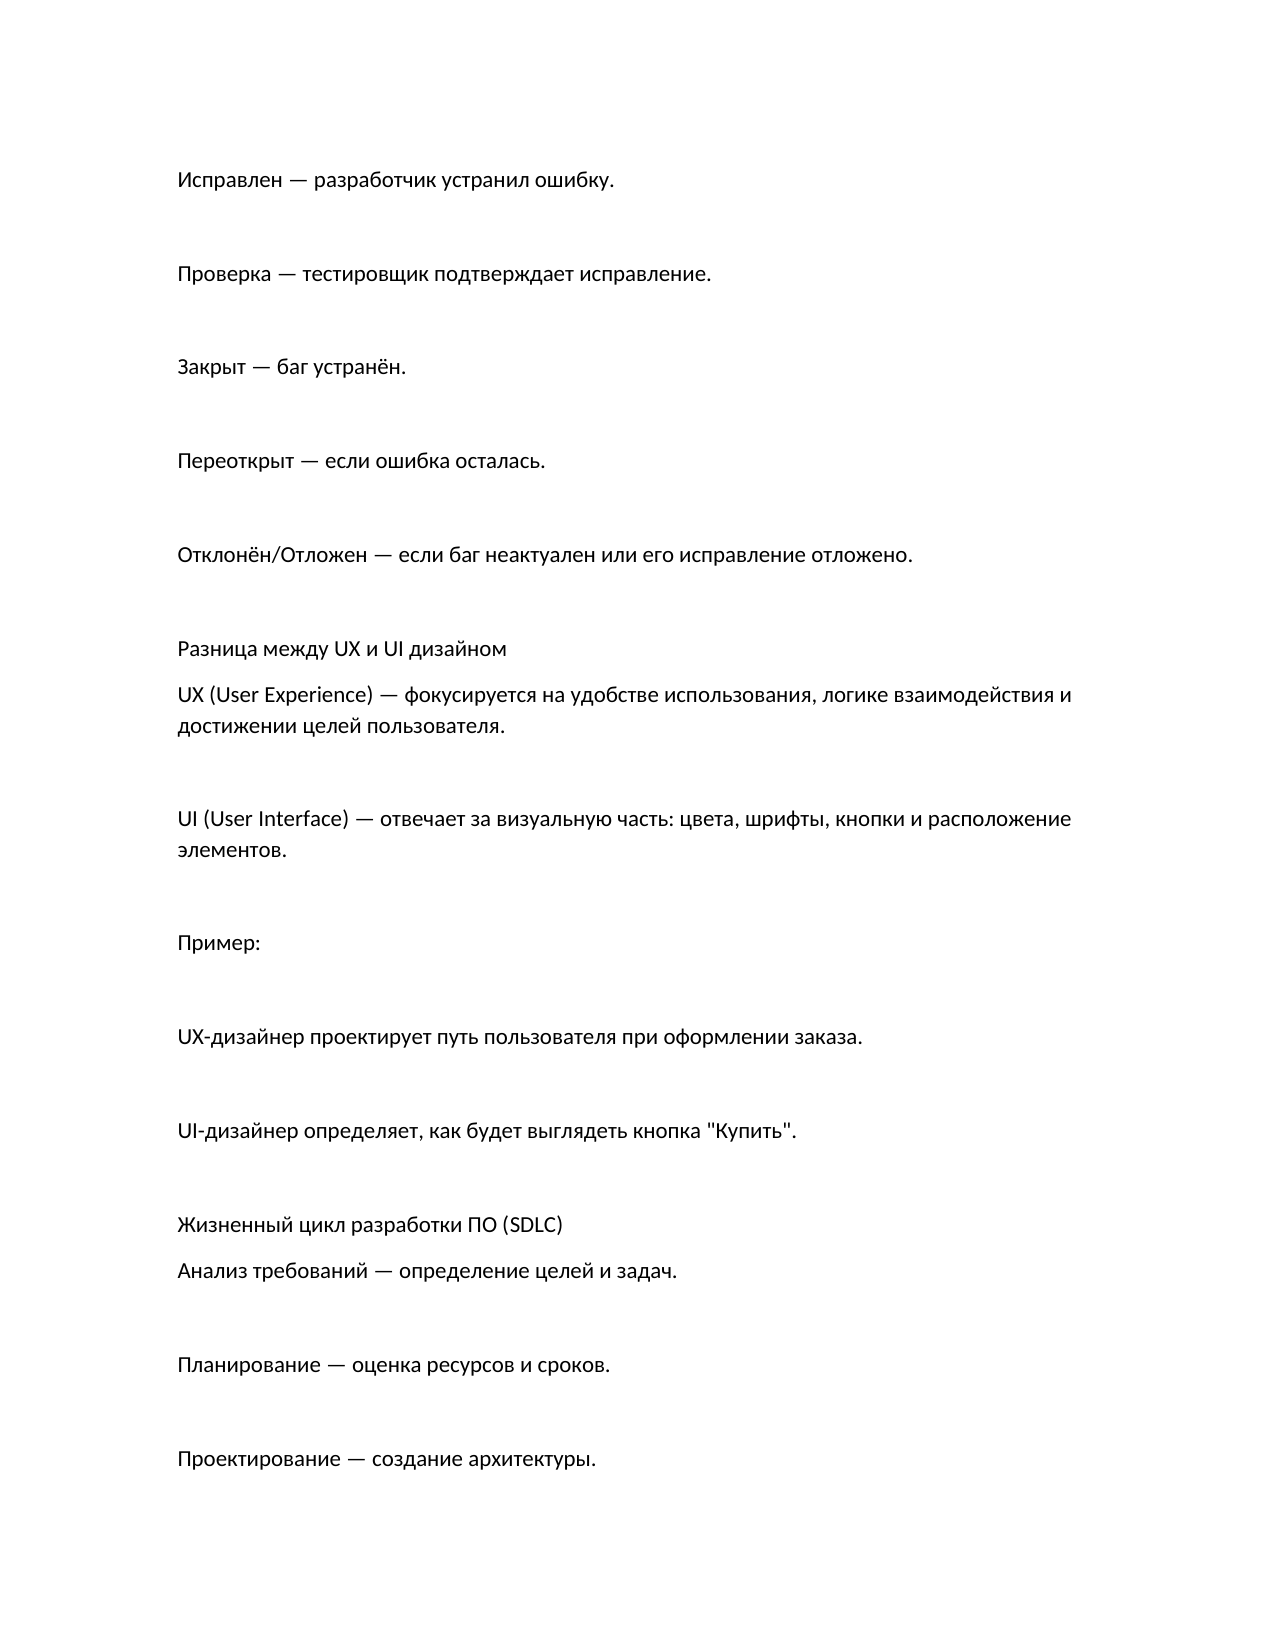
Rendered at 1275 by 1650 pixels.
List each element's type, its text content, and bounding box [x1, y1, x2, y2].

text Планирование — оценка ресурсов и сроков. [177, 1350, 1186, 1378]
text Исправлен — разработчик устранил ошибку. [177, 165, 1186, 193]
text Пример: [177, 928, 1186, 957]
text UI-дизайнер определяет, как будет выглядеть кнопка "Купить". [177, 1116, 1186, 1144]
text UX (User Experience) — фокусируется на удобстве использования, логике взаимодействия и достижении целей пользователя. [177, 681, 1186, 739]
text Проектирование — создание архитектуры. [177, 1444, 1186, 1472]
text Жизненный цикл разработки ПО (SDLC) [177, 1210, 1186, 1238]
text Отклонён/Отложен — если баг неактуален или его исправление отложено. [177, 540, 1186, 568]
text Переоткрыт — если ошибка осталась. [177, 446, 1186, 474]
text UI (User Interface) — отвечает за визуальную часть: цвета, шрифты, кнопки и расположение элементов. [177, 804, 1186, 863]
text Анализ требований — определение целей и задач. [177, 1257, 1186, 1285]
text Проверка — тестировщик подтверждает исправление. [177, 259, 1186, 287]
text UX-дизайнер проектирует путь пользователя при оформлении заказа. [177, 1022, 1186, 1050]
text Разница между UX и UI дизайном [177, 634, 1186, 662]
text Закрыт — баг устранён. [177, 352, 1186, 381]
